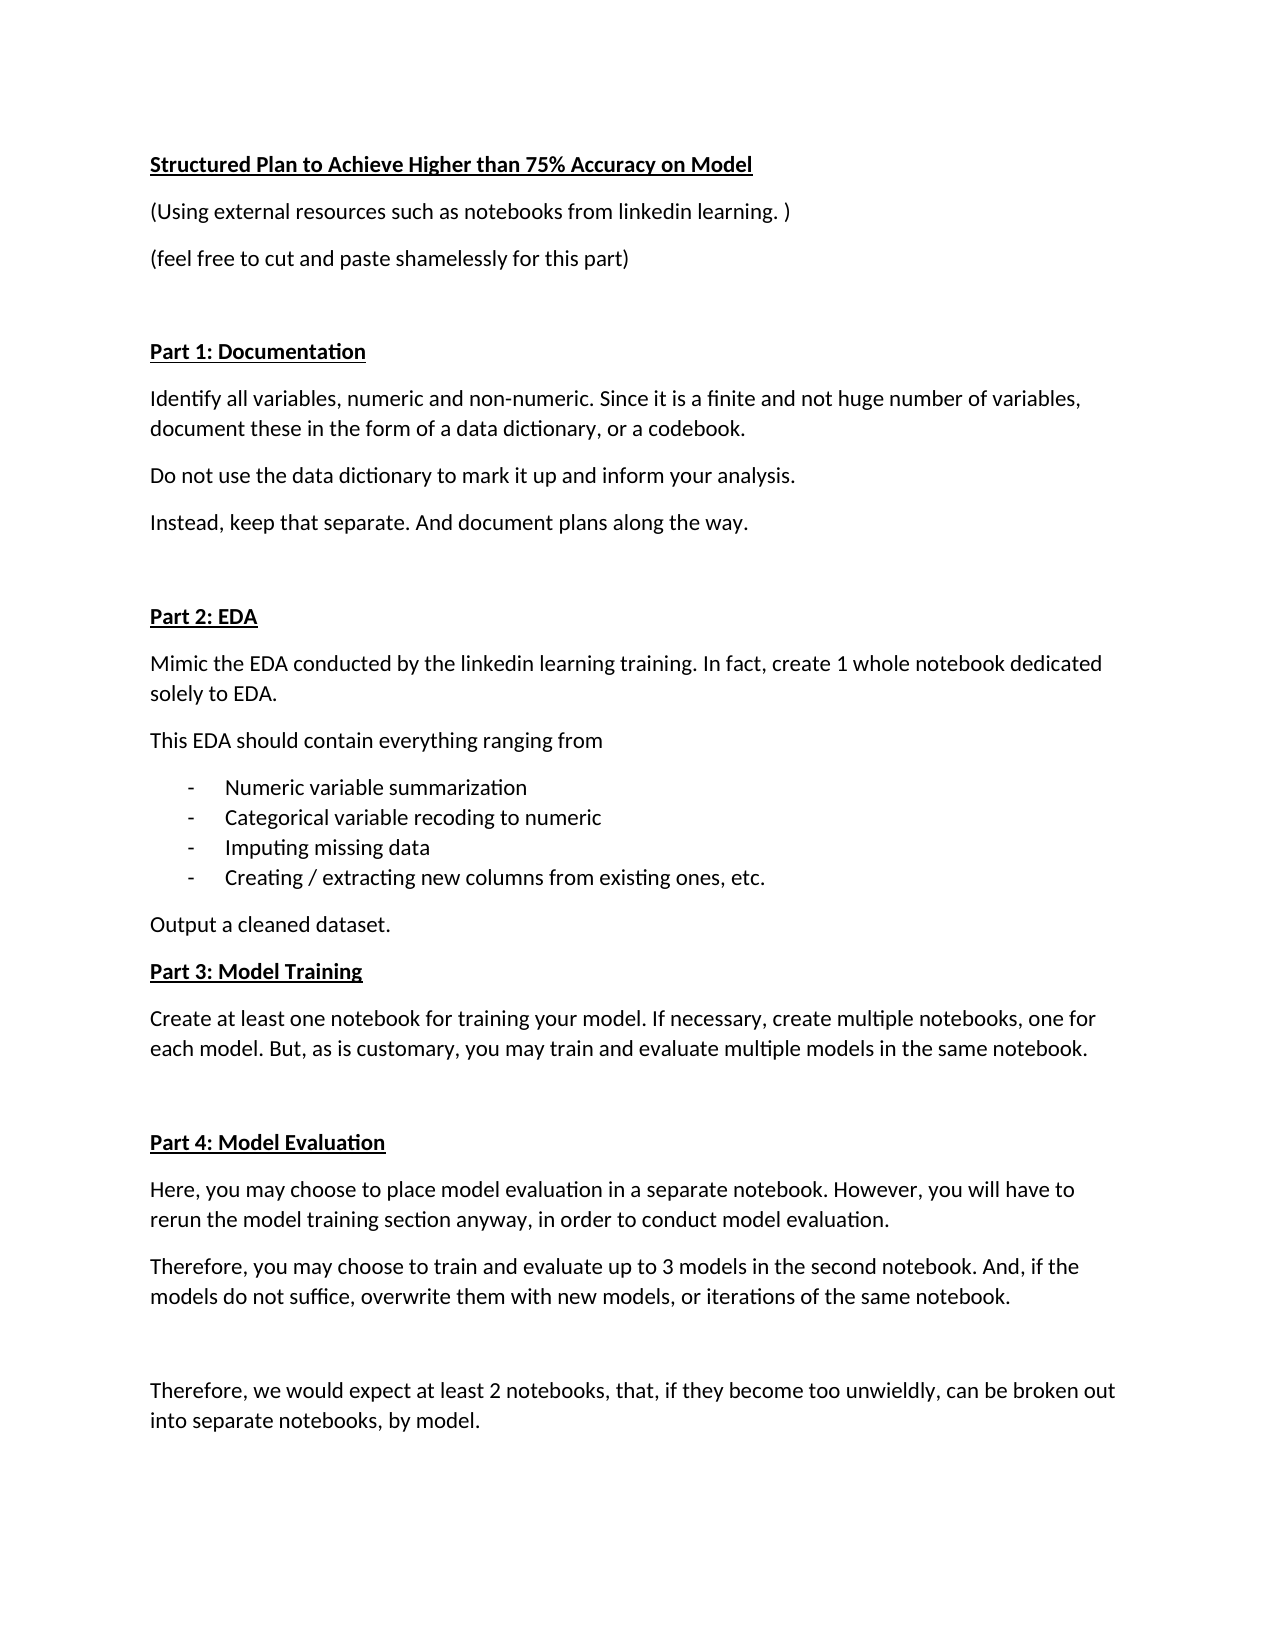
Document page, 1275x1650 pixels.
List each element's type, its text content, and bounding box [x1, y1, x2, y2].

text Create at least one notebook for training your model. If necessary, create multiple notebooks, one for each model. But, as is customary, you may train and evaluate multiple models in the same notebook. [150, 1004, 1125, 1062]
list Imputing missing data [187, 833, 1125, 861]
text Instead, keep that separate. And document plans along the way. [150, 508, 1125, 536]
text Mimic the EDA conducted by the linkedin learning training. In fact, create 1 whole notebook dedicated solely to EDA. [150, 649, 1125, 707]
text Do not use the data dictionary to mark it up and inform your analysis. [150, 461, 1125, 489]
text Part 3: Model Training [150, 957, 1125, 985]
text (feel free to cut and paste shamelessly for this part) [150, 244, 1125, 272]
text Therefore, we would expect at least 2 notebooks, that, if they become too unwieldly, can be broken out into separate notebooks, by model. [150, 1376, 1125, 1434]
text Identify all variables, numeric and non-numeric. Since it is a finite and not huge number of variables, document these in the form of a data dictionary, or a codebook. [150, 384, 1125, 443]
list Creating / extracting new columns from existing ones, etc. [187, 863, 1125, 892]
list Categorical variable recoding to numeric [187, 803, 1125, 831]
text Part 1: Documentation [150, 337, 1125, 366]
text Part 2: EDA [150, 602, 1125, 630]
list Numeric variable summarization [187, 773, 1125, 801]
text Therefore, you may choose to train and evaluate up to 3 models in the second notebook. And, if the models do not suffice, overwrite them with new models, or iterations of the same notebook. [150, 1252, 1125, 1310]
text (Using external resources such as notebooks from linkedin learning. ) [150, 197, 1125, 225]
text Output a cleaned dataset. [150, 910, 1125, 938]
text Here, you may choose to place model evaluation in a separate notebook. However, you will have to rerun the model training section anyway, in order to conduct model evaluation. [150, 1175, 1125, 1233]
text Structured Plan to Achieve Higher than 75% Accuracy on Model [150, 150, 1125, 178]
text Part 4: Model Evaluation [150, 1128, 1125, 1156]
text This EDA should contain everything ranging from [150, 726, 1125, 754]
